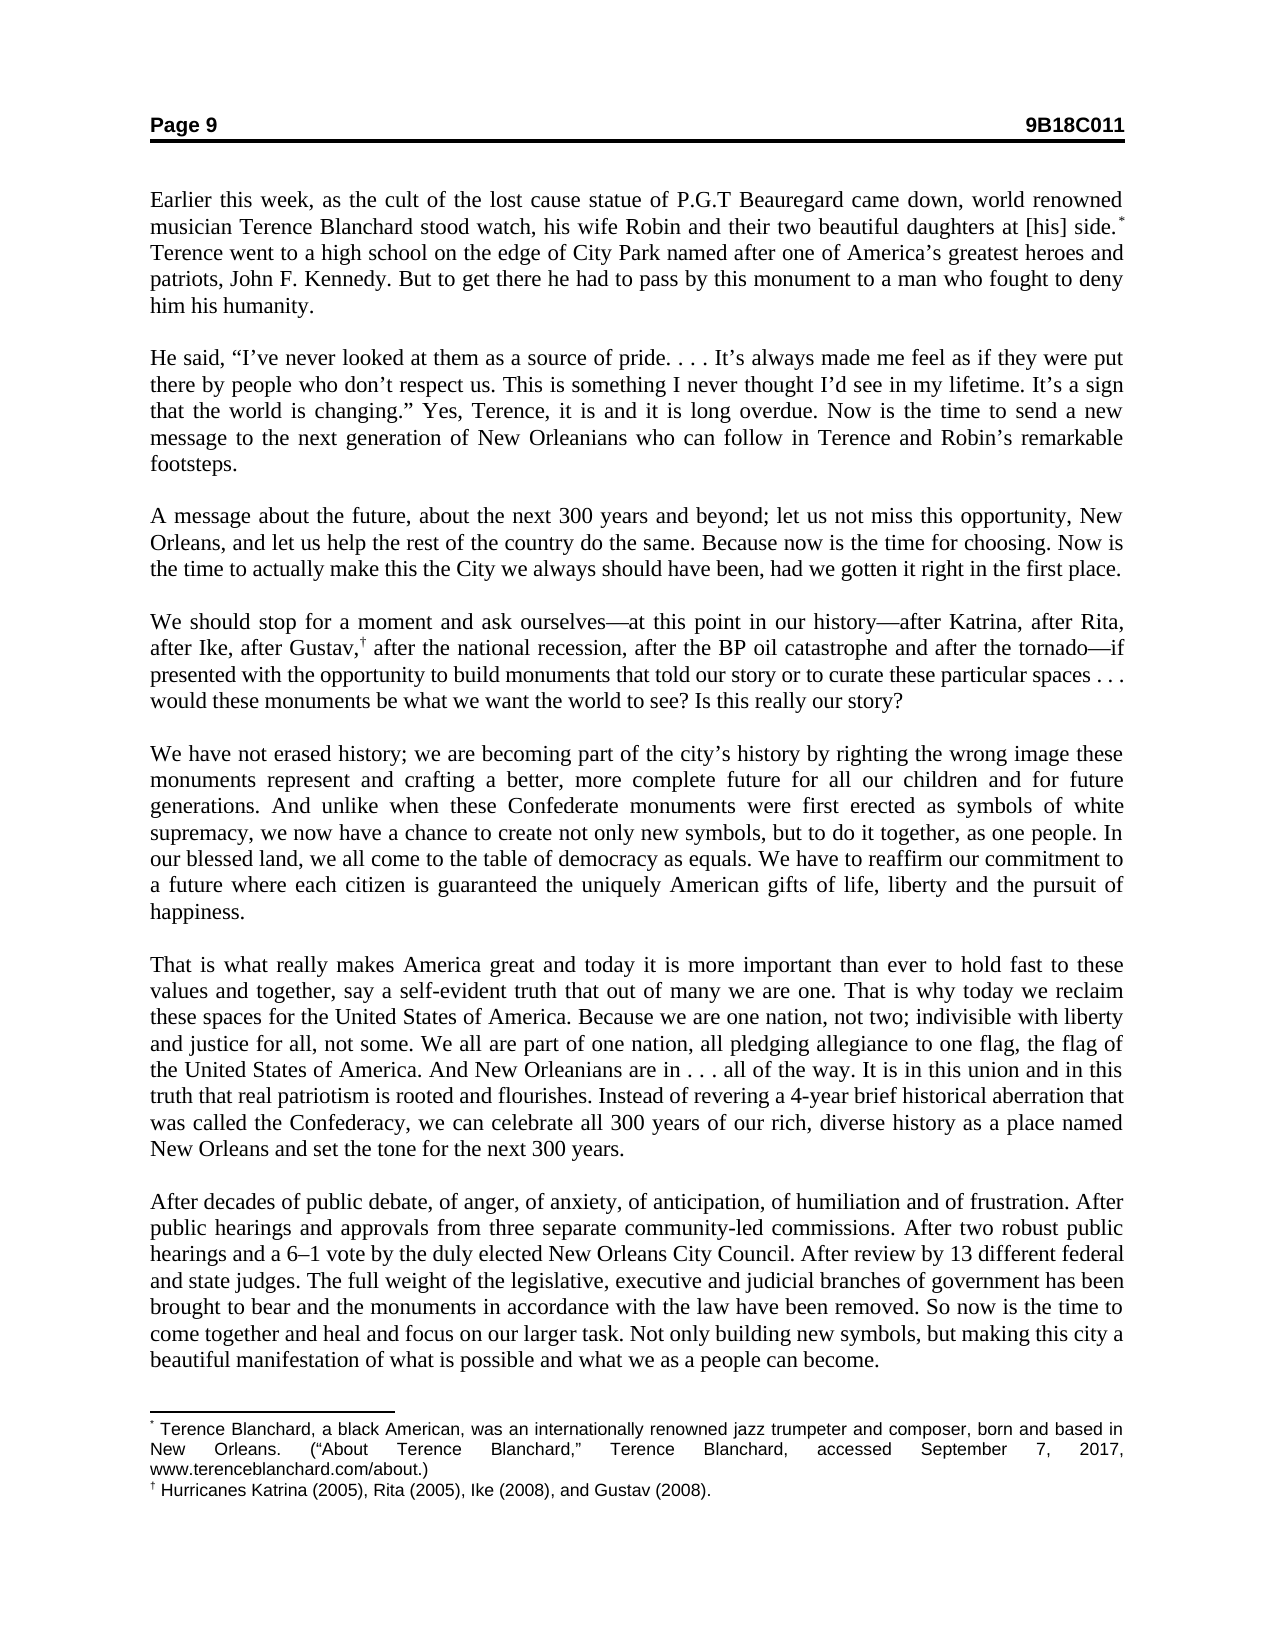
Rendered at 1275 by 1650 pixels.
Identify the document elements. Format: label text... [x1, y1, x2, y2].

text Earlier this week, as the cult of the lost cause statue of P.G.T Beauregard came down, world renowned musician Terence Blanchard stood watch, his wife Robin and their two beautiful daughters at [his] side. Terence went to a high school on the edge of City Park named after one of America’s greatest heroes and patriots, John F. Kennedy. But to get there he had to pass by this monument to a man who fought to deny him his humanity. [150, 186, 1125, 318]
text A message about the future, about the next 300 years and beyond; let us not miss this opportunity, New Orleans, and let us help the rest of the country do the same. Because now is the time for choosing. Now is the time to actually make this the City we always should have been, had we gotten it right in the first place. [150, 503, 1125, 582]
text That is what really makes America great and today it is more important than ever to hold fast to these values and together, say a self-evident truth that out of many we are one. That is why today we reclaim these spaces for the United States of America. Because we are one nation, not two; indivisible with liberty and justice for all, not some. We all are part of one nation, all pledging allegiance to one flag, the flag of the United States of America. And New Orleanians are in . . . all of the way. It is in this union and in this truth that real patriotism is rooted and flourishes. Instead of revering a 4-year brief historical aberration that was called the Confederacy, we can celebrate all 300 years of our rich, diverse history as a place named New Orleans and set the tone for the next 300 years. [150, 951, 1125, 1161]
text We should stop for a moment and ask ourselves—at this point in our history—after Katrina, after Rita, after Ike, after Gustav, after the national recession, after the BP oil catastrophe and after the tornado—if presented with the opportunity to build monuments that told our story or to curate these particular spaces . . . would these monuments be what we want the world to see? Is this really our story? [150, 608, 1125, 713]
text He said, “I’ve never looked at them as a source of pride. . . . It’s always made me feel as if they were put there by people who don’t respect us. This is something I never thought I’d see in my lifetime. It’s a sign that the world is changing.” Yes, Terence, it is and it is long overdue. Now is the time to send a new message to the next generation of New Orleanians who can follow in Terence and Robin’s remarkable footsteps. [150, 344, 1125, 476]
text After decades of public debate, of anger, of anxiety, of anticipation, of humiliation and of frustration. After public hearings and approvals from three separate community-led commissions. After two robust public hearings and a 6–1 vote by the duly elected New Orleans City Council. After review by 13 different federal and state judges. The full weight of the legislative, executive and judicial branches of government has been brought to bear and the monuments in accordance with the law have been removed. So now is the time to come together and heal and focus on our larger task. Not only building new symbols, but making this city a beautiful manifestation of what is possible and what we as a people can become. [150, 1188, 1125, 1372]
text We have not erased history; we are becoming part of the city’s history by righting the wrong image these monuments represent and crafting a better, more complete future for all our children and for future generations. And unlike when these Confederate monuments were first erected as symbols of white supremacy, we now have a chance to create not only new symbols, but to do it together, as one people. In our blessed land, we all come to the table of democracy as equals. We have to reaffirm our commitment to a future where each citizen is guaranteed the uniquely American gifts of life, liberty and the pursuit of happiness. [150, 740, 1125, 924]
